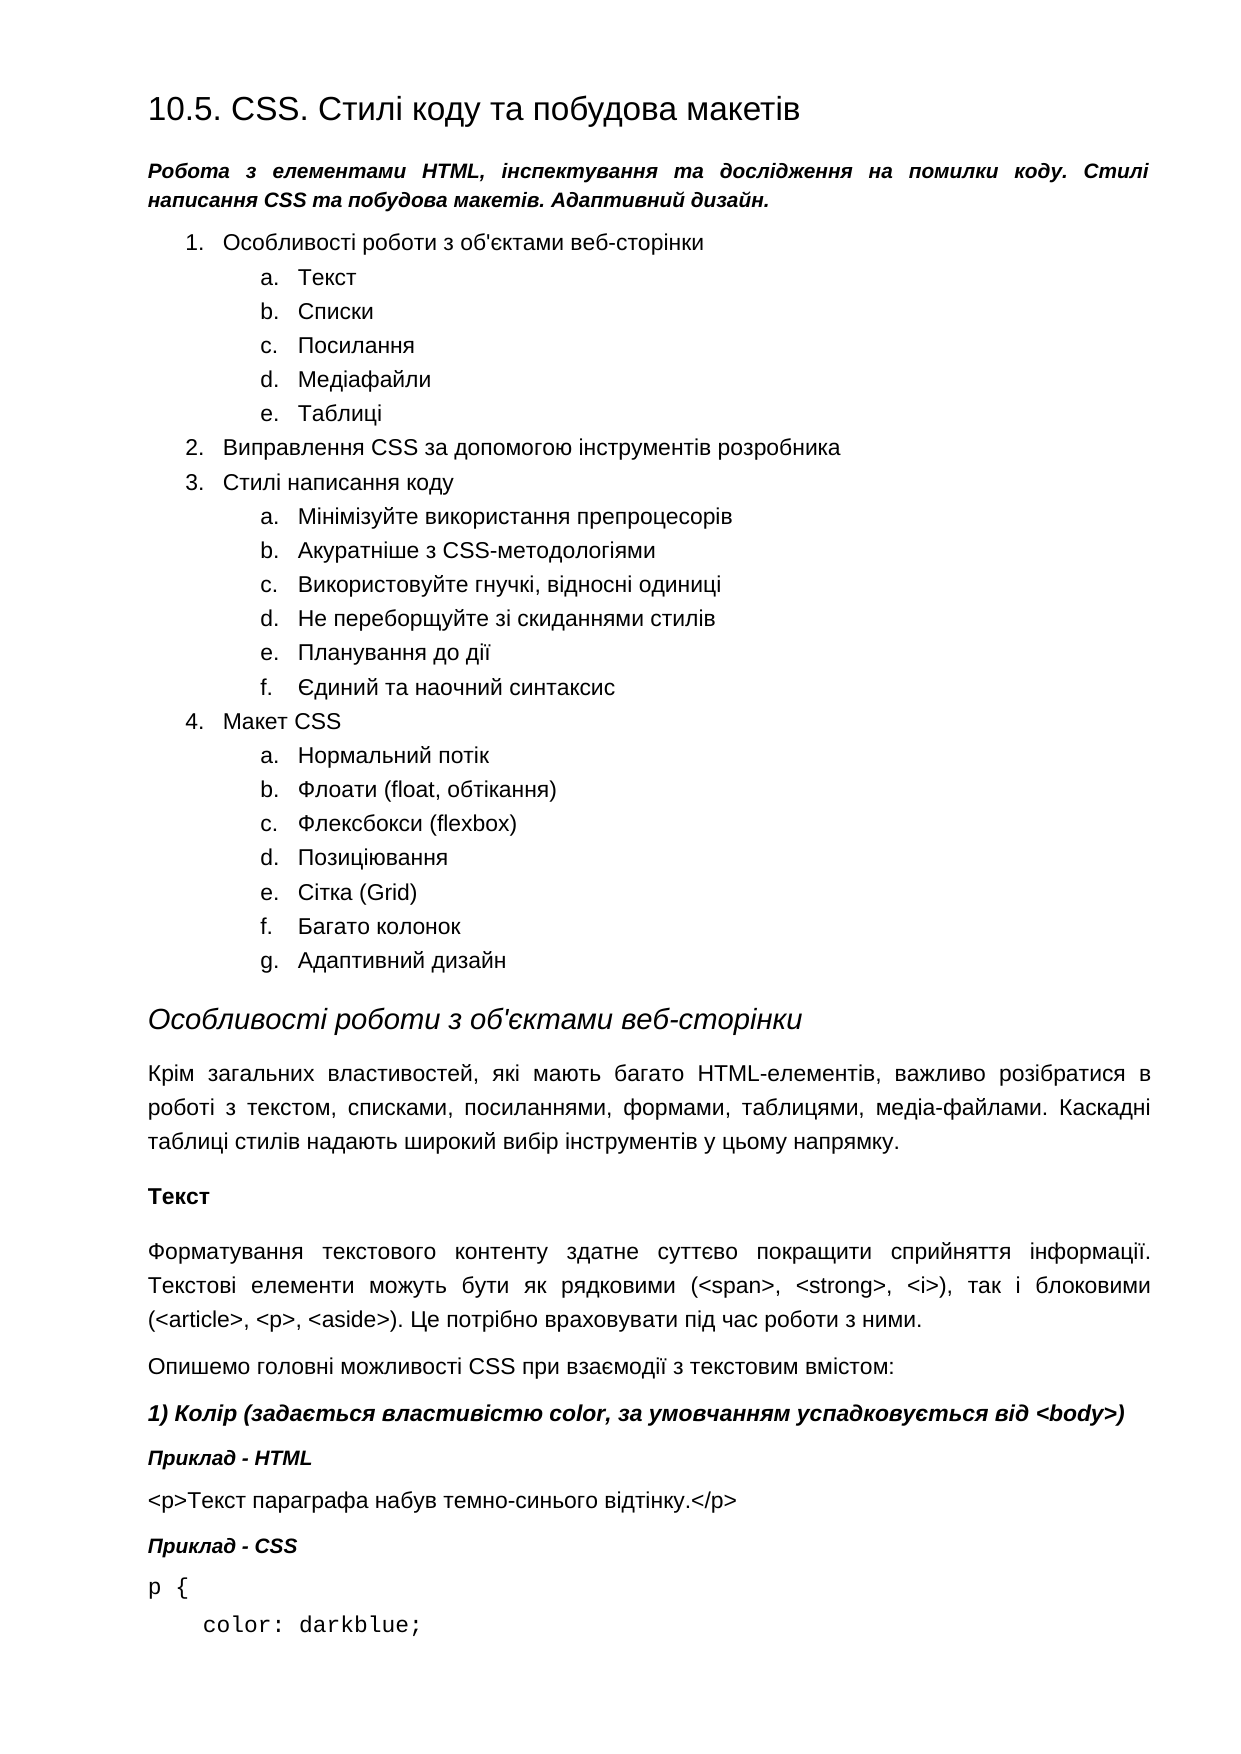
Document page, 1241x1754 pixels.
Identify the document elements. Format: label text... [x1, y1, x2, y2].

subtitle Приклад - HTML [148, 1446, 1152, 1470]
text Крім загальних властивостей, які мають багато HTML-елементів, важливо розібратися в роботі з текстом, списками, посиланнями, формами, таблицями, медіа-файлами. Каскадні таблиці стилів надають широкий вибір інструментів у цьому напрямку. [148, 1059, 1152, 1154]
list Виправлення CSS за допомогою інструментів розробника [185, 434, 1152, 461]
list Адаптивний дизайн [260, 947, 1152, 973]
text p { [148, 1575, 1152, 1601]
text color: darkblue; [148, 1614, 1152, 1640]
list Стилі написання коду [185, 468, 1152, 495]
subtitle Приклад - CSS [148, 1534, 1152, 1558]
subtitle 10.5. CSS. Стилі коду та побудова макетів [148, 88, 1152, 127]
list Таблиці [260, 400, 1152, 426]
text Форматування текстового контенту здатне суттєво покращити сприйняття інформації. Текстові елементи можуть бути як рядковими (<span>, <strong>, <i>), так і блоковими (<article>, <p>, <aside>). Це потрібно враховувати під час роботи з ними. [148, 1238, 1152, 1332]
text 1) Колір (задається властивістю color, за умовчанням успадковується від <body>) [148, 1399, 1152, 1426]
list Медіафайли [260, 366, 1152, 392]
list Єдиний та наочний синтаксис [260, 673, 1152, 700]
list Текст [260, 263, 1152, 290]
list Багато колонок [260, 913, 1152, 939]
list Особливості роботи з об'єктами веб-сторінки [185, 229, 1152, 256]
list Посилання [260, 332, 1152, 358]
list Акуратніше з CSS-методологіями [260, 537, 1152, 563]
text <p>Текст параграфа набув темно-синього відтінку.</p> [148, 1487, 1152, 1514]
list Позиціювання [260, 844, 1152, 871]
list Використовуйте гнучкі, відносні одиниці [260, 571, 1152, 597]
text Опишемо головні можливості CSS при взаємодії з текстовим вмістом: [148, 1353, 1152, 1379]
list Флоати (float, обтікання) [260, 776, 1152, 802]
list Планування до дії [260, 639, 1152, 666]
list Мінімізуйте використання препроцесорів [260, 503, 1152, 529]
list Сітка (Grid) [260, 878, 1152, 905]
list Не переборщуйте зі скиданнями стилів [260, 605, 1152, 631]
subtitle Текст [148, 1183, 1152, 1209]
list Флексбокси (flexbox) [260, 810, 1152, 836]
list Нормальний потік [260, 742, 1152, 768]
list Списки [260, 298, 1152, 324]
subtitle Особливості роботи з об'єктами веб-сторінки [148, 1002, 1152, 1035]
subtitle Робота з елементами HTML, інспектування та дослідження на помилки коду. Стилі написання CSS та побудова макетів. Адаптивний дизайн. [148, 159, 1152, 212]
list Макет CSS [185, 708, 1152, 734]
